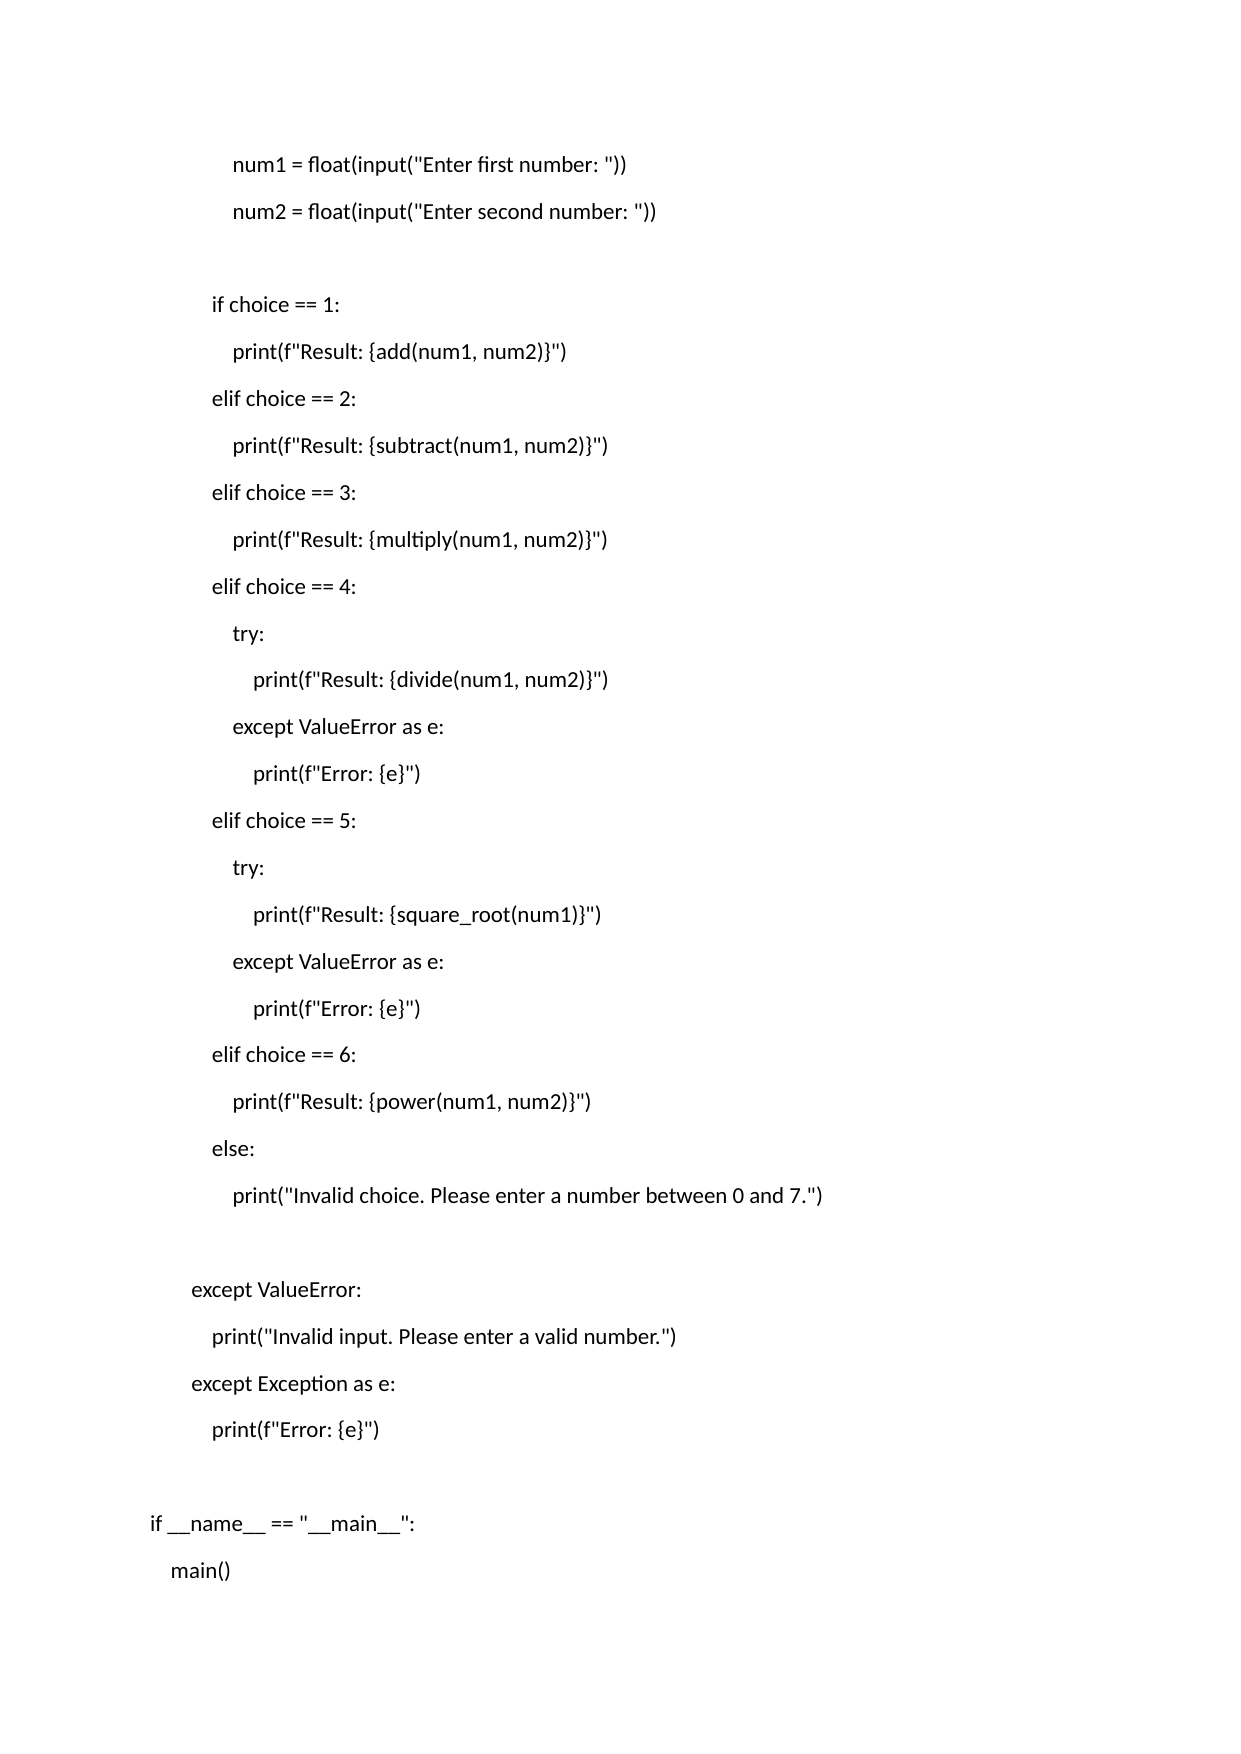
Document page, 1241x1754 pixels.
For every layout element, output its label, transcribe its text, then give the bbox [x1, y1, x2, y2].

text print(f"Result: {multiply(num1, num2)}") [150, 525, 1090, 553]
text num2 = float(input("Enter second number: ")) [150, 197, 1090, 225]
text print("Invalid input. Please enter a valid number.") [150, 1322, 1090, 1350]
text print(f"Error: {e}") [150, 994, 1090, 1022]
text except ValueError: [150, 1275, 1090, 1303]
text print(f"Result: {subtract(num1, num2)}") [150, 431, 1090, 459]
text print(f"Result: {power(num1, num2)}") [150, 1087, 1090, 1116]
text except Exception as e: [150, 1369, 1090, 1397]
text print(f"Error: {e}") [150, 759, 1090, 787]
text print(f"Result: {add(num1, num2)}") [150, 337, 1090, 366]
text elif choice == 5: [150, 806, 1090, 834]
text print(f"Error: {e}") [150, 1416, 1090, 1444]
text main() [150, 1556, 1090, 1584]
text if choice == 1: [150, 291, 1090, 319]
text print(f"Result: {square_root(num1)}") [150, 900, 1090, 928]
text num1 = float(input("Enter first number: ")) [150, 150, 1090, 178]
text try: [150, 619, 1090, 647]
text elif choice == 4: [150, 572, 1090, 600]
text if __name__ == "__main__": [150, 1509, 1090, 1537]
text except ValueError as e: [150, 712, 1090, 741]
text elif choice == 2: [150, 384, 1090, 412]
text except ValueError as e: [150, 947, 1090, 975]
text else: [150, 1134, 1090, 1162]
text try: [150, 853, 1090, 881]
text elif choice == 3: [150, 478, 1090, 506]
text elif choice == 6: [150, 1041, 1090, 1069]
text print("Invalid choice. Please enter a number between 0 and 7.") [150, 1181, 1090, 1209]
text print(f"Result: {divide(num1, num2)}") [150, 666, 1090, 694]
